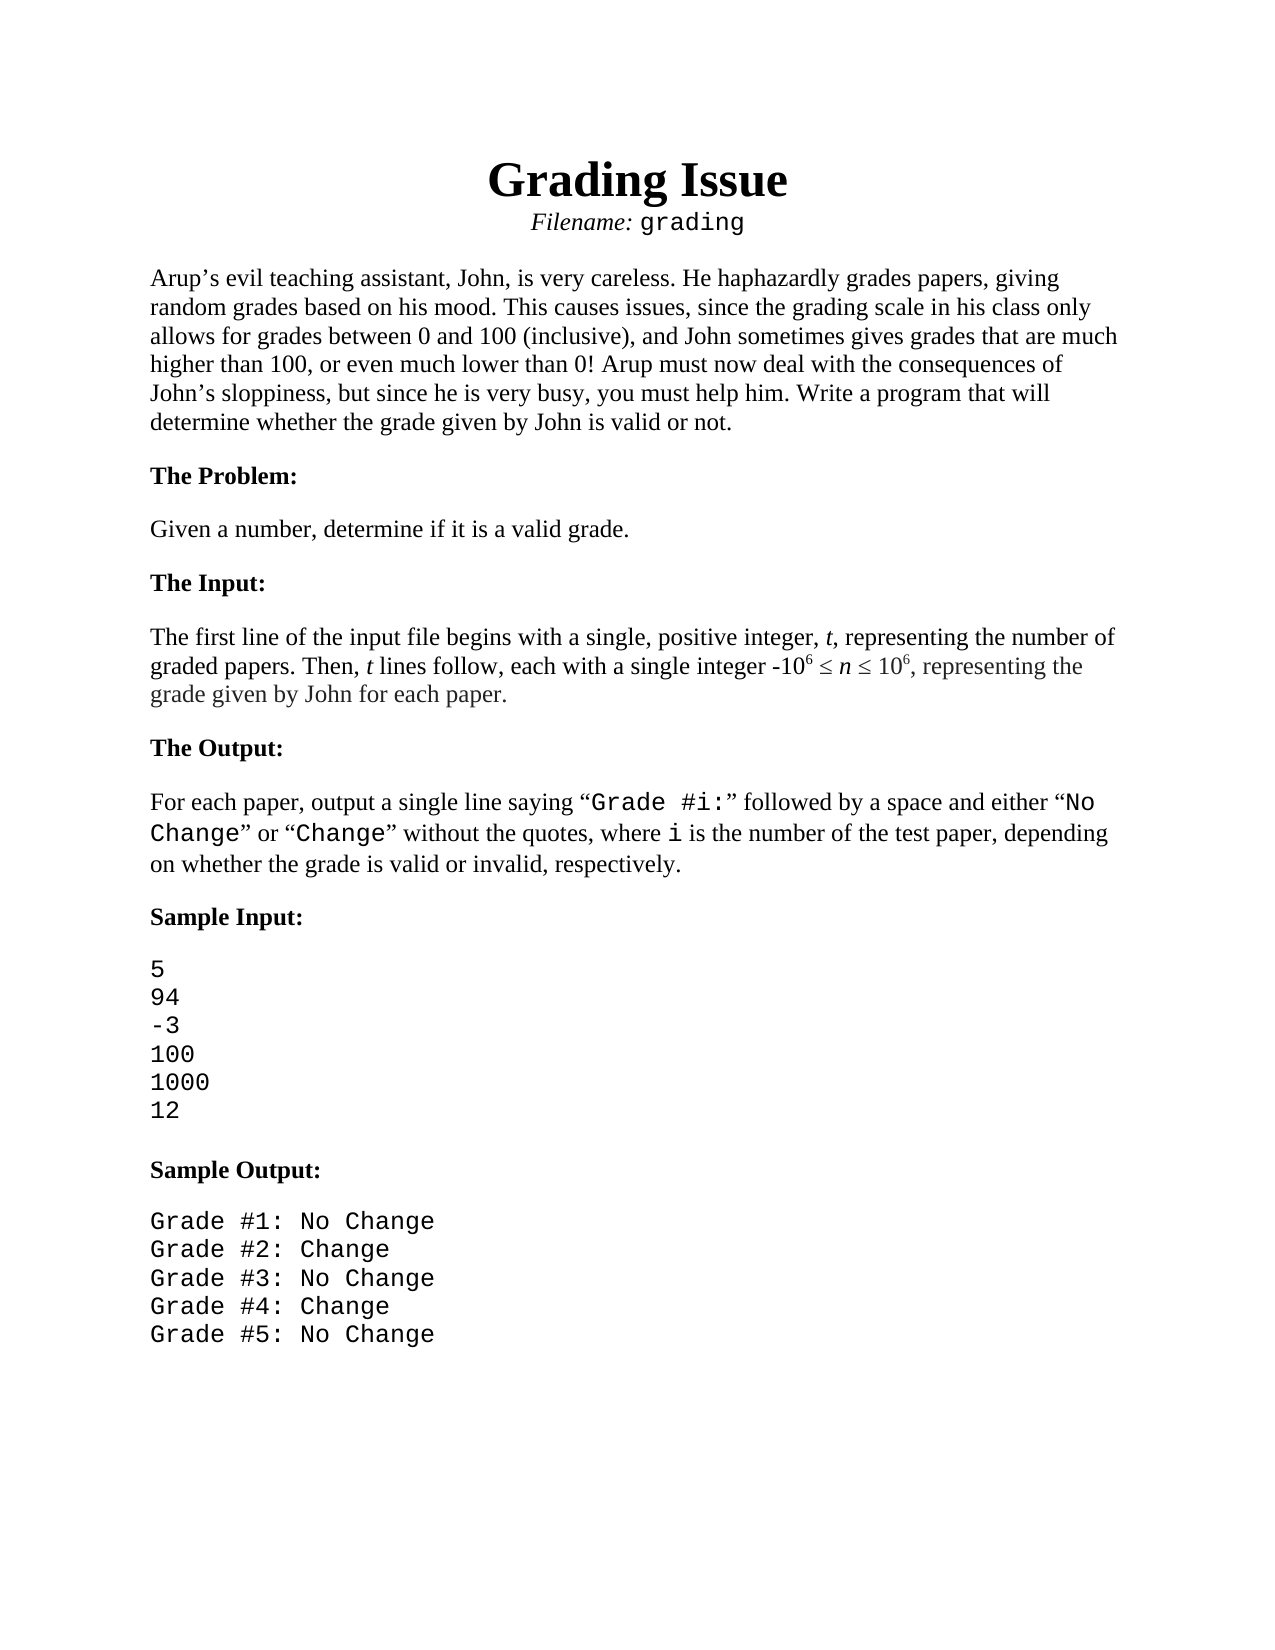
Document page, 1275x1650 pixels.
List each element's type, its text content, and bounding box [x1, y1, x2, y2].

text Grade #4: Change [150, 1294, 1125, 1322]
text Grade #1: No Change [150, 1209, 1125, 1237]
text 1000 [150, 1069, 1125, 1098]
text Sample Input: [150, 902, 1125, 931]
text The Output: [150, 733, 1125, 762]
text 5 [150, 956, 1125, 984]
text The Input: [150, 568, 1125, 597]
text 12 [150, 1098, 1125, 1126]
text Grade #2: Change [150, 1237, 1125, 1265]
text Grading Issue [150, 150, 1125, 207]
text Grade #3: No Change [150, 1265, 1125, 1294]
text The Problem: [150, 461, 1125, 489]
text Given a number, determine if it is a valid grade. [150, 514, 1125, 543]
text Arup’s evil teaching assistant, John, is very careless. He haphazardly grades papers, giving random grades based on his mood. This causes issues, since the grading scale in his class only allows for grades between 0 and 100 (inclusive), and John sometimes gives grades that are much higher than 100, or even much lower than 0! Arup must now deal with the consequences of John’s sloppiness, but since he is very busy, you must help him. Write a program that will determine whether the grade given by John is valid or not. [150, 263, 1125, 436]
text 94 [150, 984, 1125, 1013]
text For each paper, output a single line saying “Grade #i:” followed by a space and either “No Change” or “Change” without the quotes, where i is the number of the test paper, depending on whether the grade is valid or invalid, respectively. [150, 787, 1125, 877]
text The first line of the input file begins with a single, positive integer, t, representing the number of graded papers. Then, t lines follow, each with a single integer -106 ≤ n ≤ 106, representing the grade given by John for each paper. [150, 622, 1125, 708]
text Sample Output: [150, 1155, 1125, 1184]
text Grade #5: No Change [150, 1322, 1125, 1350]
text Filename: grading [150, 207, 1125, 238]
text 100 [150, 1041, 1125, 1069]
text -3 [150, 1013, 1125, 1041]
